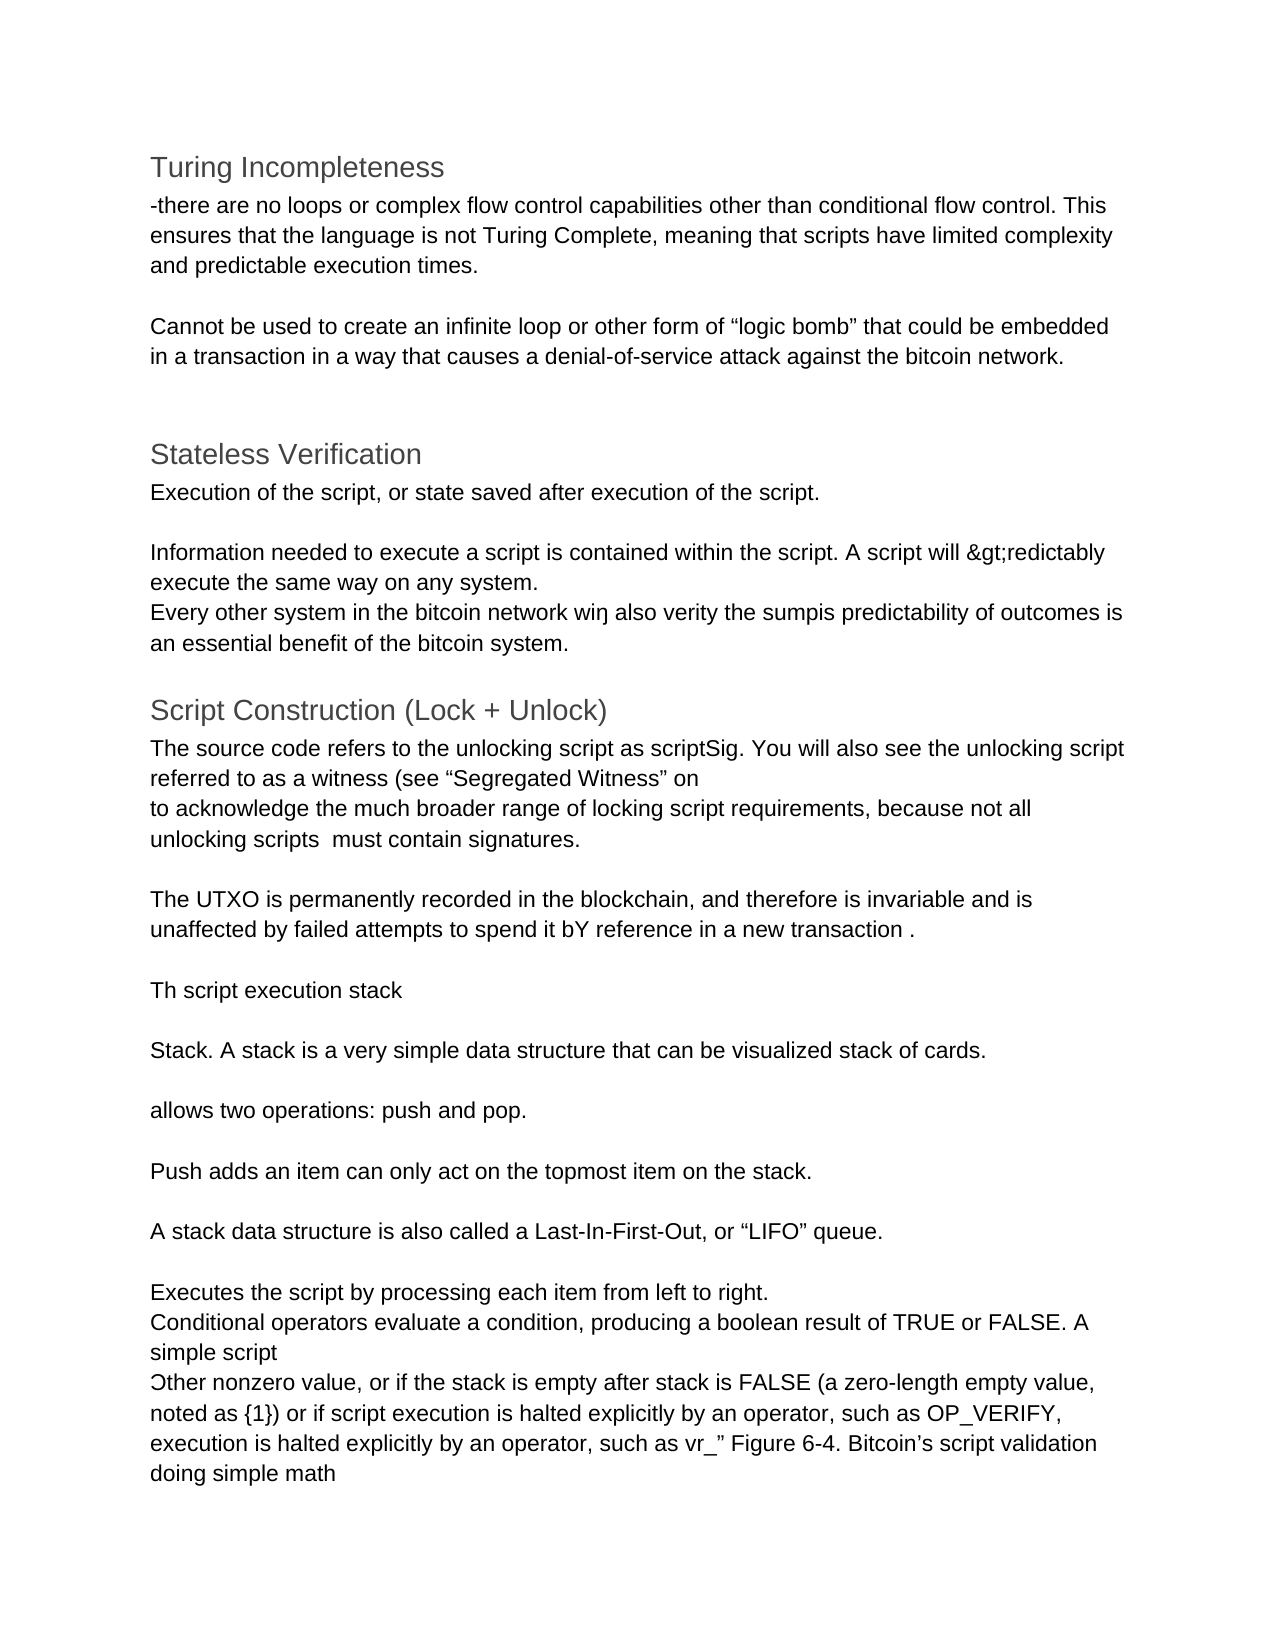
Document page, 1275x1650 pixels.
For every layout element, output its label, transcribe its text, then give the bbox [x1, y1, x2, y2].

text Stack. A stack is a very simple data structure that can be visualized stack of cards. [150, 1037, 1125, 1063]
text Cannot be used to create an infinite loop or other form of “logic bomb” that could be embedded in a transaction in a way that causes a denial-of-service attack against the bitcoin network. [150, 313, 1125, 369]
text Push adds an item can only act on the topmost item on the stack. [150, 1158, 1125, 1184]
text Th script execution stack [150, 977, 1125, 1003]
text allows two operations: push and pop. [150, 1097, 1125, 1124]
text The source code refers to the unlocking script as scriptSig. You will also see the unlocking script referred to as a witness (see “Segregated Witness” on [150, 735, 1125, 792]
text -there are no loops or complex flow control capabilities other than conditional flow control. This ensures that the language is not Turing Complete, meaning that scripts have limited complexity and predictable execution times. [150, 192, 1125, 279]
text Information needed to execute a script is contained within the script. A script will &gt;redictably execute the same way on any system. [150, 539, 1125, 596]
subtitle Stateless Verification [150, 437, 1125, 470]
text Execution of the script, or state saved after execution of the script. [150, 478, 1125, 505]
text Conditional operators evaluate a condition, producing a boolean result of TRUE or FALSE. A simple script [150, 1309, 1125, 1366]
text to acknowledge the much broader range of locking script requirements, because not all unlocking scripts must contain signatures. [150, 795, 1125, 852]
text Executes the script by processing each item from left to right. [150, 1279, 1125, 1305]
text Every other system in the bitcoin network wiŋ also verity the sumpis predictability of outcomes is an essential benefit of the bitcoin system. [150, 599, 1125, 656]
text A stack data structure is also called a Last-In-First-Out, or “LIFO” queue. [150, 1218, 1125, 1245]
text Ɔther nonzero value, or if the stack is empty after stack is FALSE (a zero-length empty value, noted as {1}) or if script execution is halted explicitly by an operator, such as OP_VERIFY, execution is halted explicitly by an operator, such as vr_” Figure 6-4. Bitcoin’s script validation doing simple math [150, 1369, 1125, 1486]
text The UTXO is permanently recorded in the blockchain, and therefore is invariable and is unaffected by failed attempts to spend it bY reference in a new transaction . [150, 886, 1125, 943]
subtitle Script Construction (Lock + Unlock) [150, 693, 1125, 727]
subtitle Turing Incompleteness [150, 150, 1125, 183]
